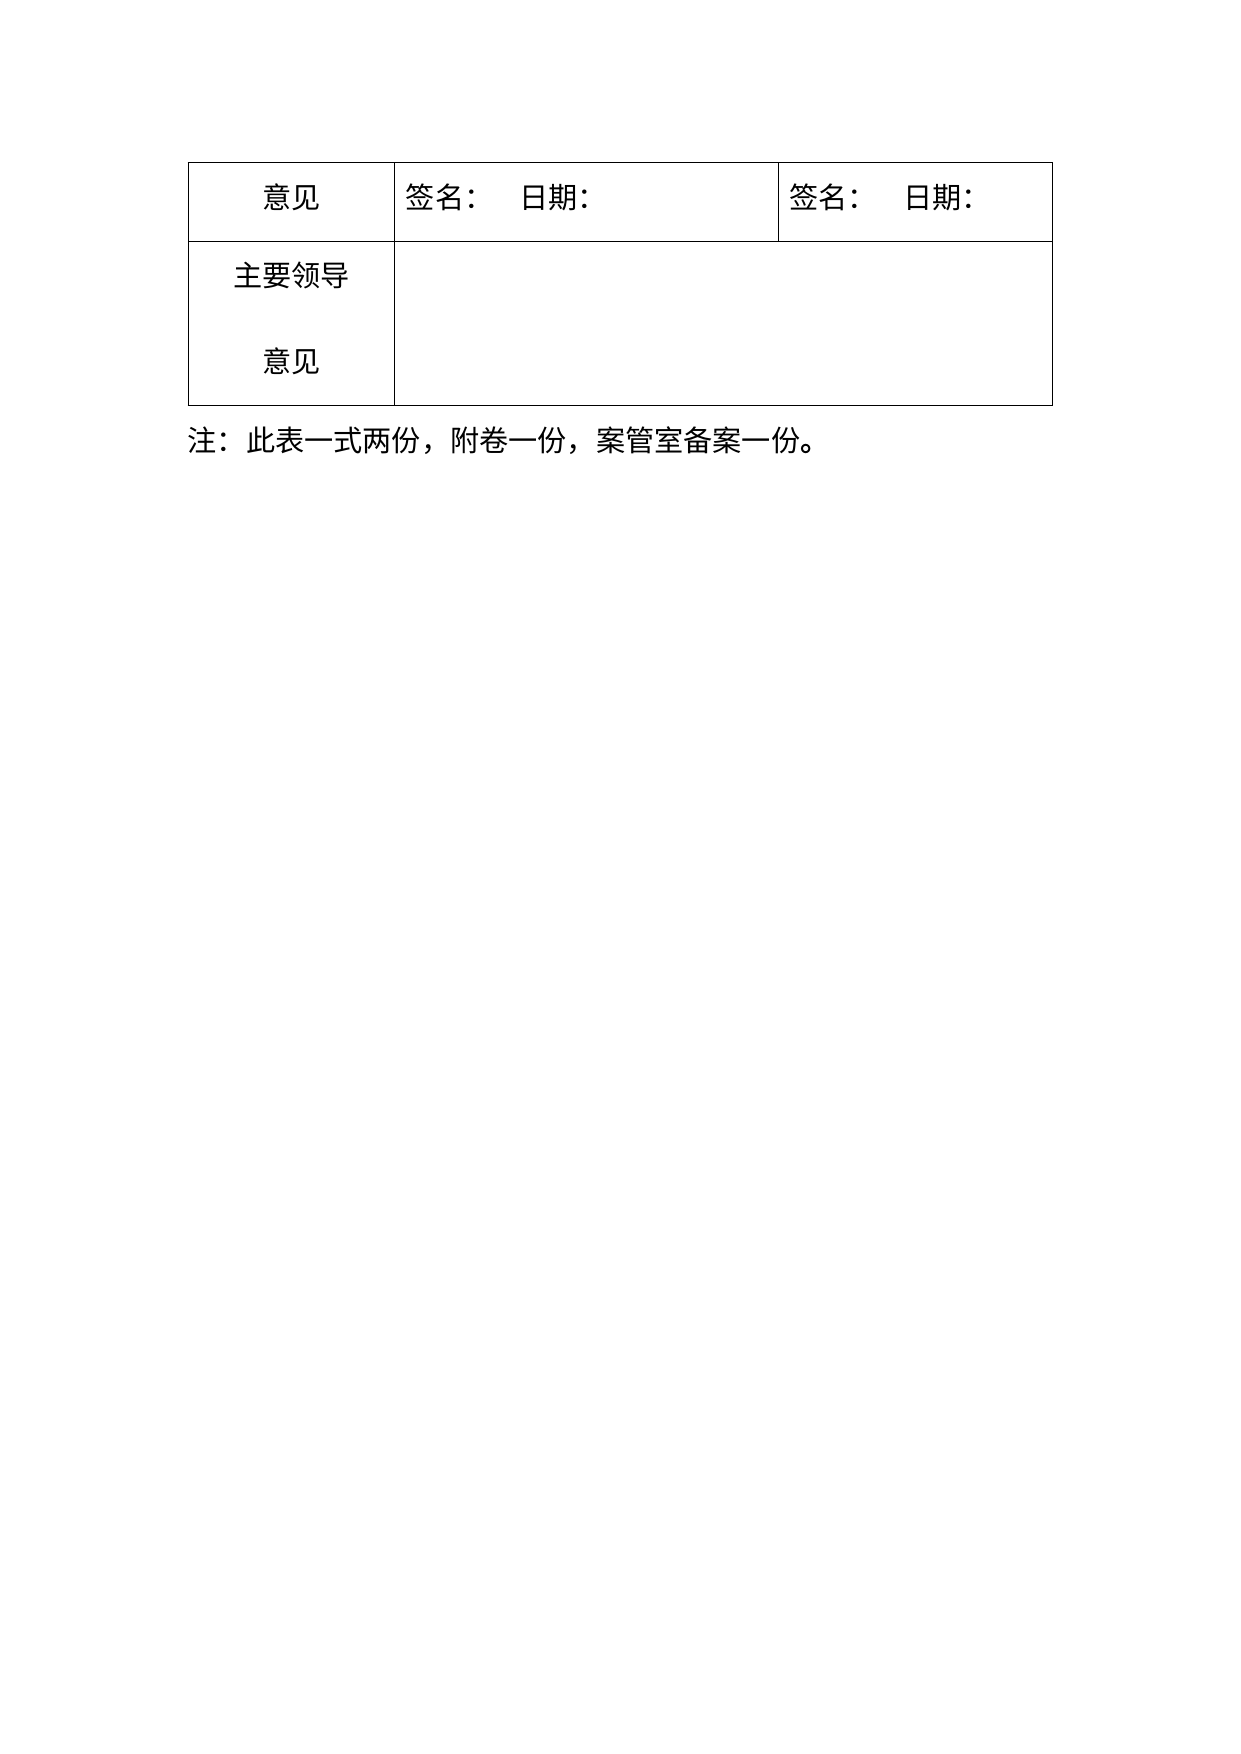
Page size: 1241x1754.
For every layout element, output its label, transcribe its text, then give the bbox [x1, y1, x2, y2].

text 注：此表一式两份，附卷一份，案管室备案一份。 [187, 406, 1053, 471]
table_cell [395, 242, 1052, 405]
table_cell 分管副书记意见： 签名： 日期： [779, 163, 1052, 241]
table_cell 承办室 分管领导 意见 [189, 163, 394, 241]
table_cell 主要领导 意见 [189, 242, 394, 405]
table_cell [395, 163, 778, 241]
